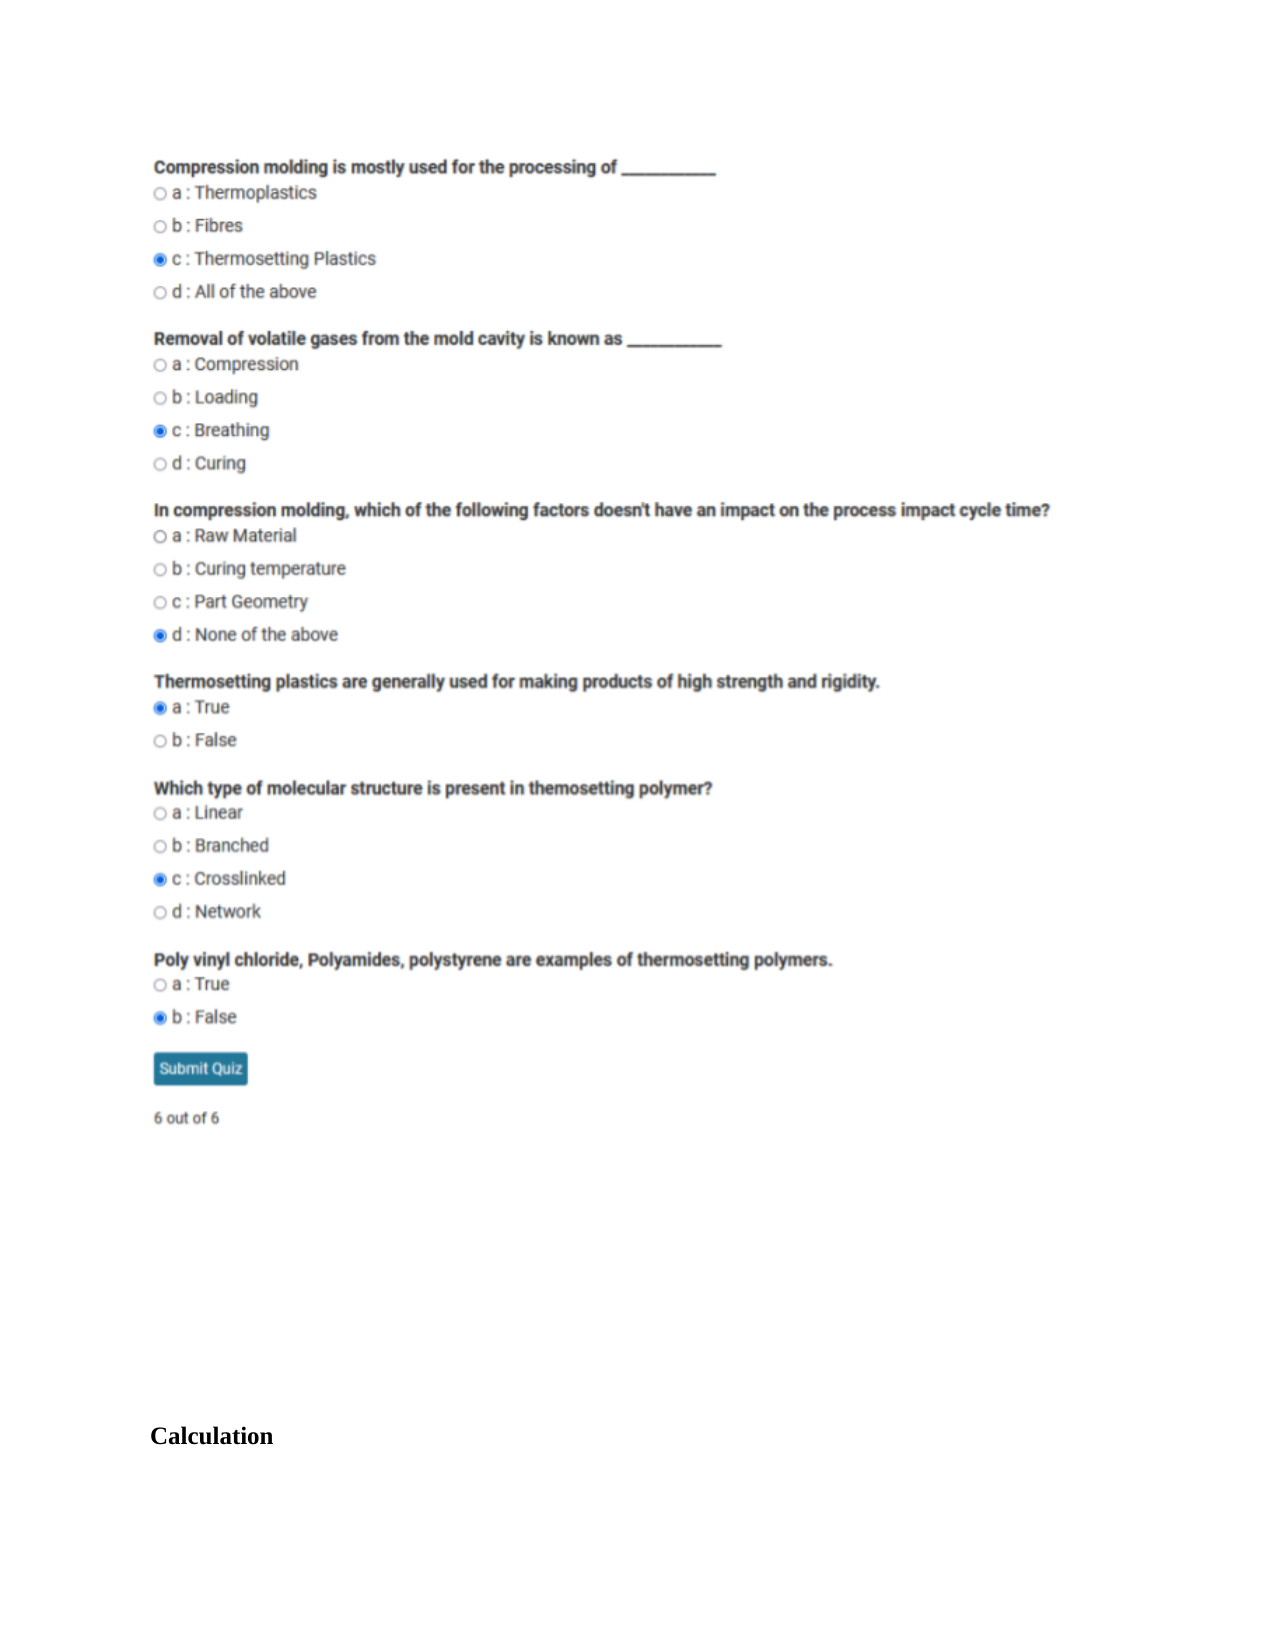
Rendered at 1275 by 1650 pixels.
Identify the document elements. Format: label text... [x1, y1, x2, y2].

picture [150, 150, 1125, 1127]
text Calculation [150, 1421, 1125, 1449]
